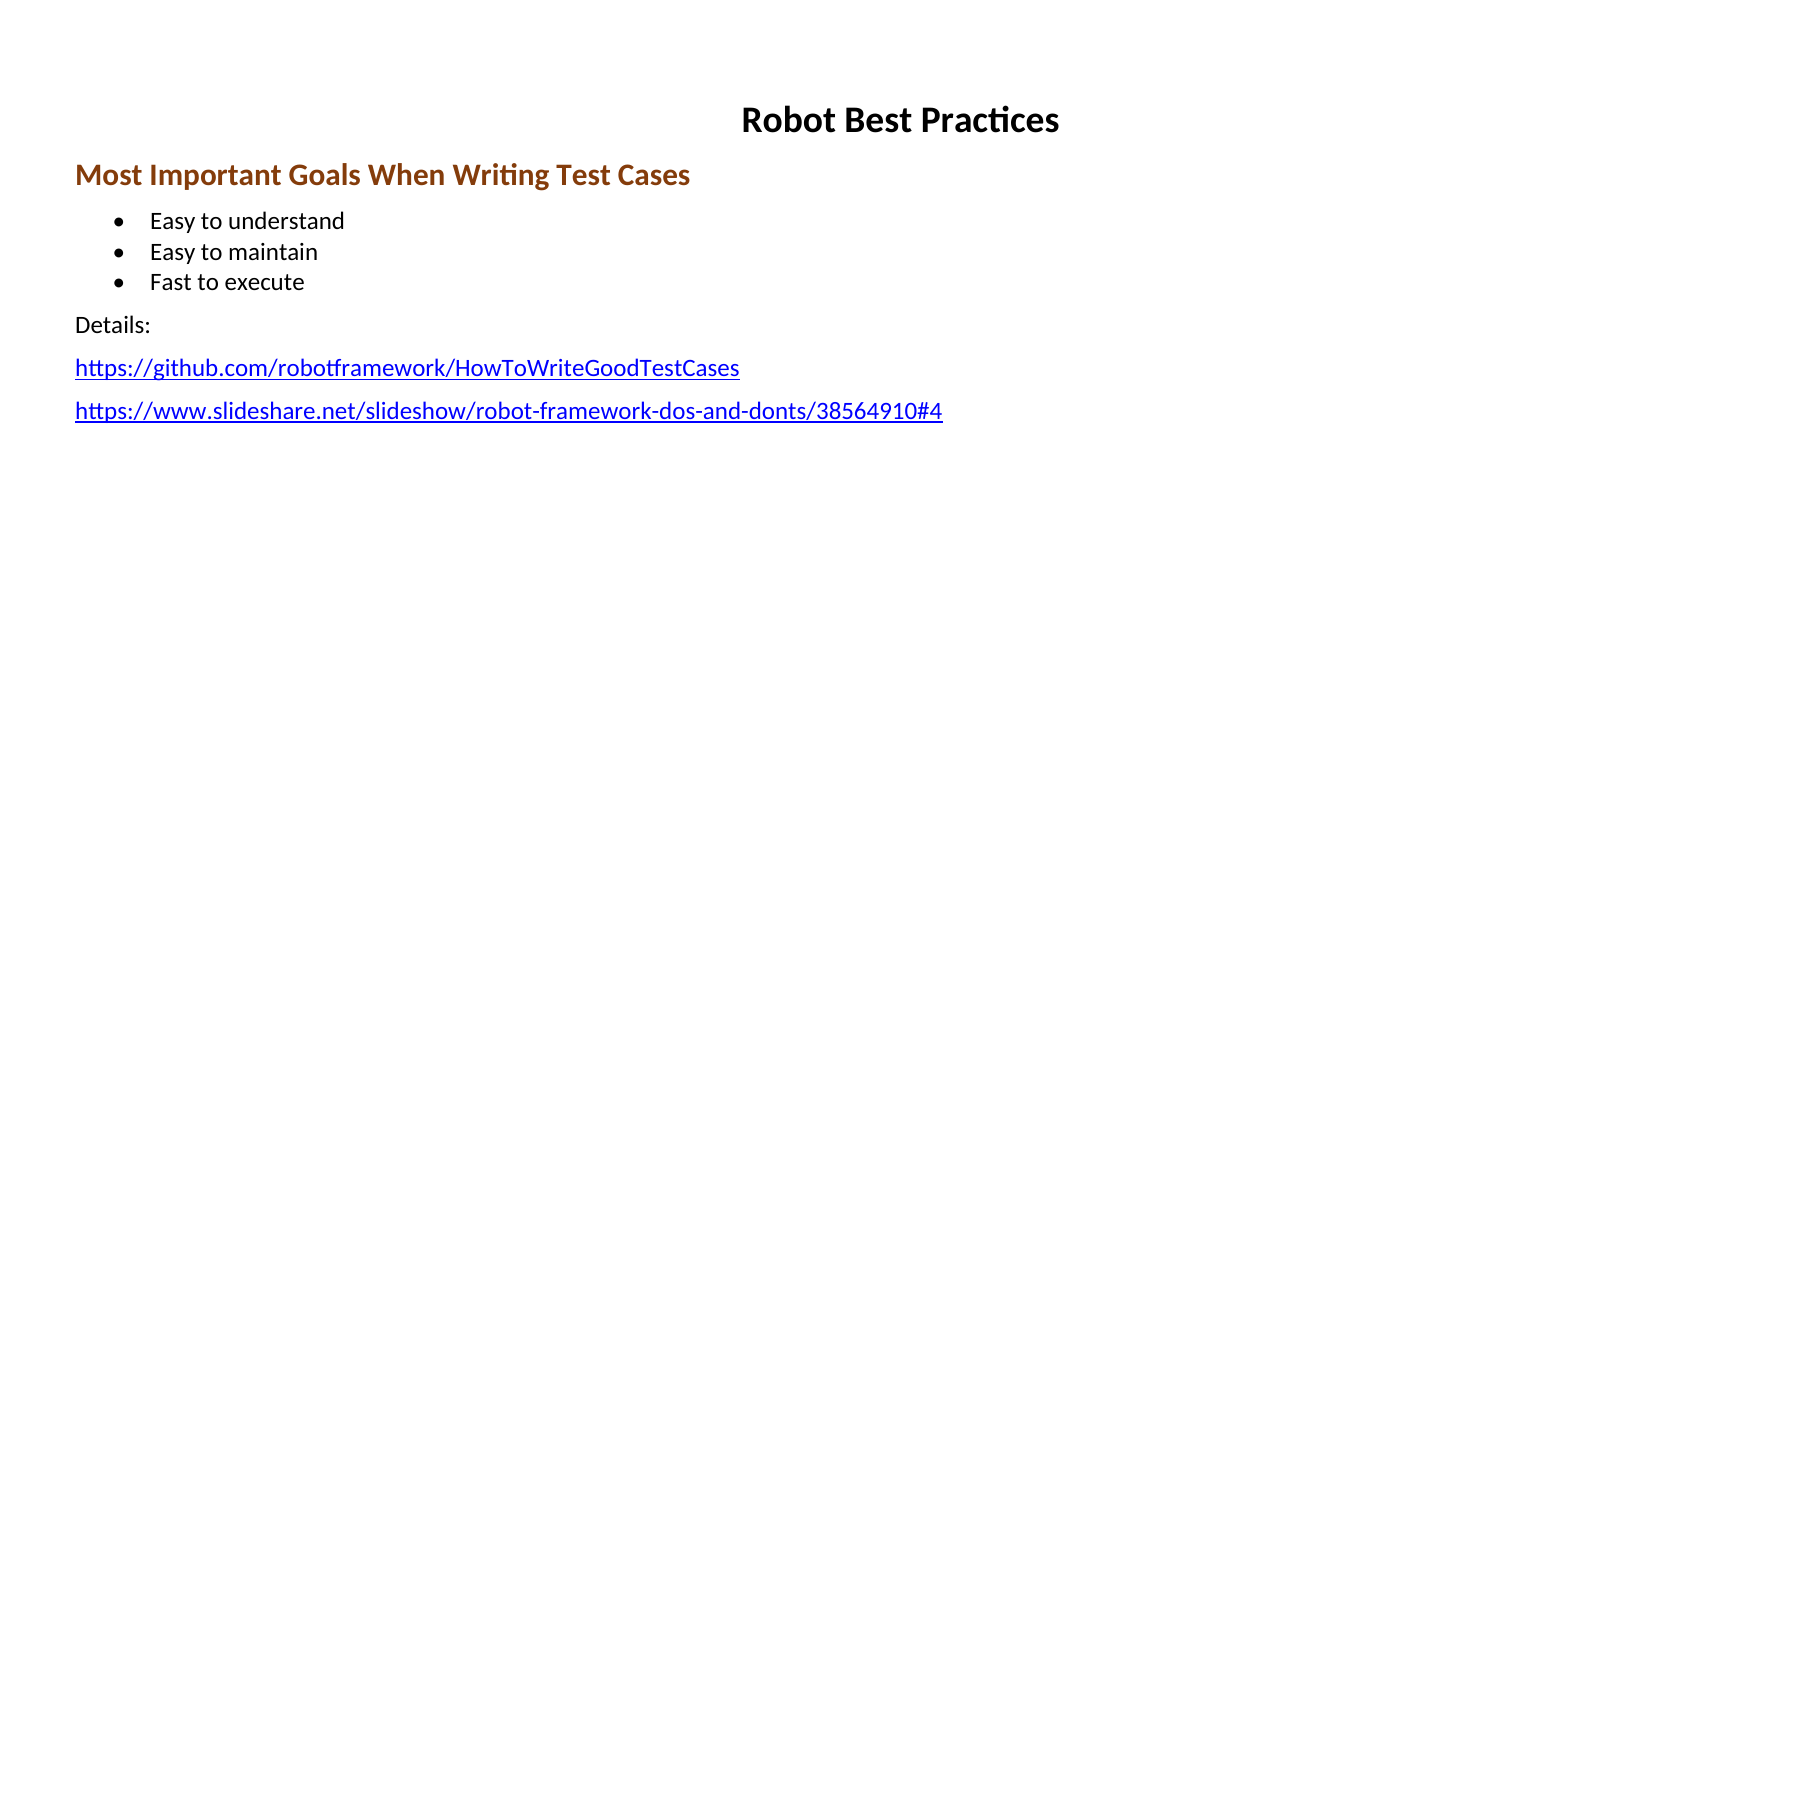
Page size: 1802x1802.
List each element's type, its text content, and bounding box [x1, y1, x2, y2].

list Easy to understand [112, 205, 1726, 236]
text https://github.com/robotframework/HowToWriteGoodTestCases [75, 352, 1726, 383]
list Easy to maintain [112, 236, 1726, 266]
list Fast to execute [112, 266, 1726, 297]
text Details: [75, 309, 1726, 340]
subtitle Robot Best Practices [75, 96, 1726, 142]
text https://www.slideshare.net/slideshow/robot-framework-dos-and-donts/38564910#4 [75, 396, 1726, 426]
subtitle Most Important Goals When Writing Test Cases [75, 155, 1726, 193]
